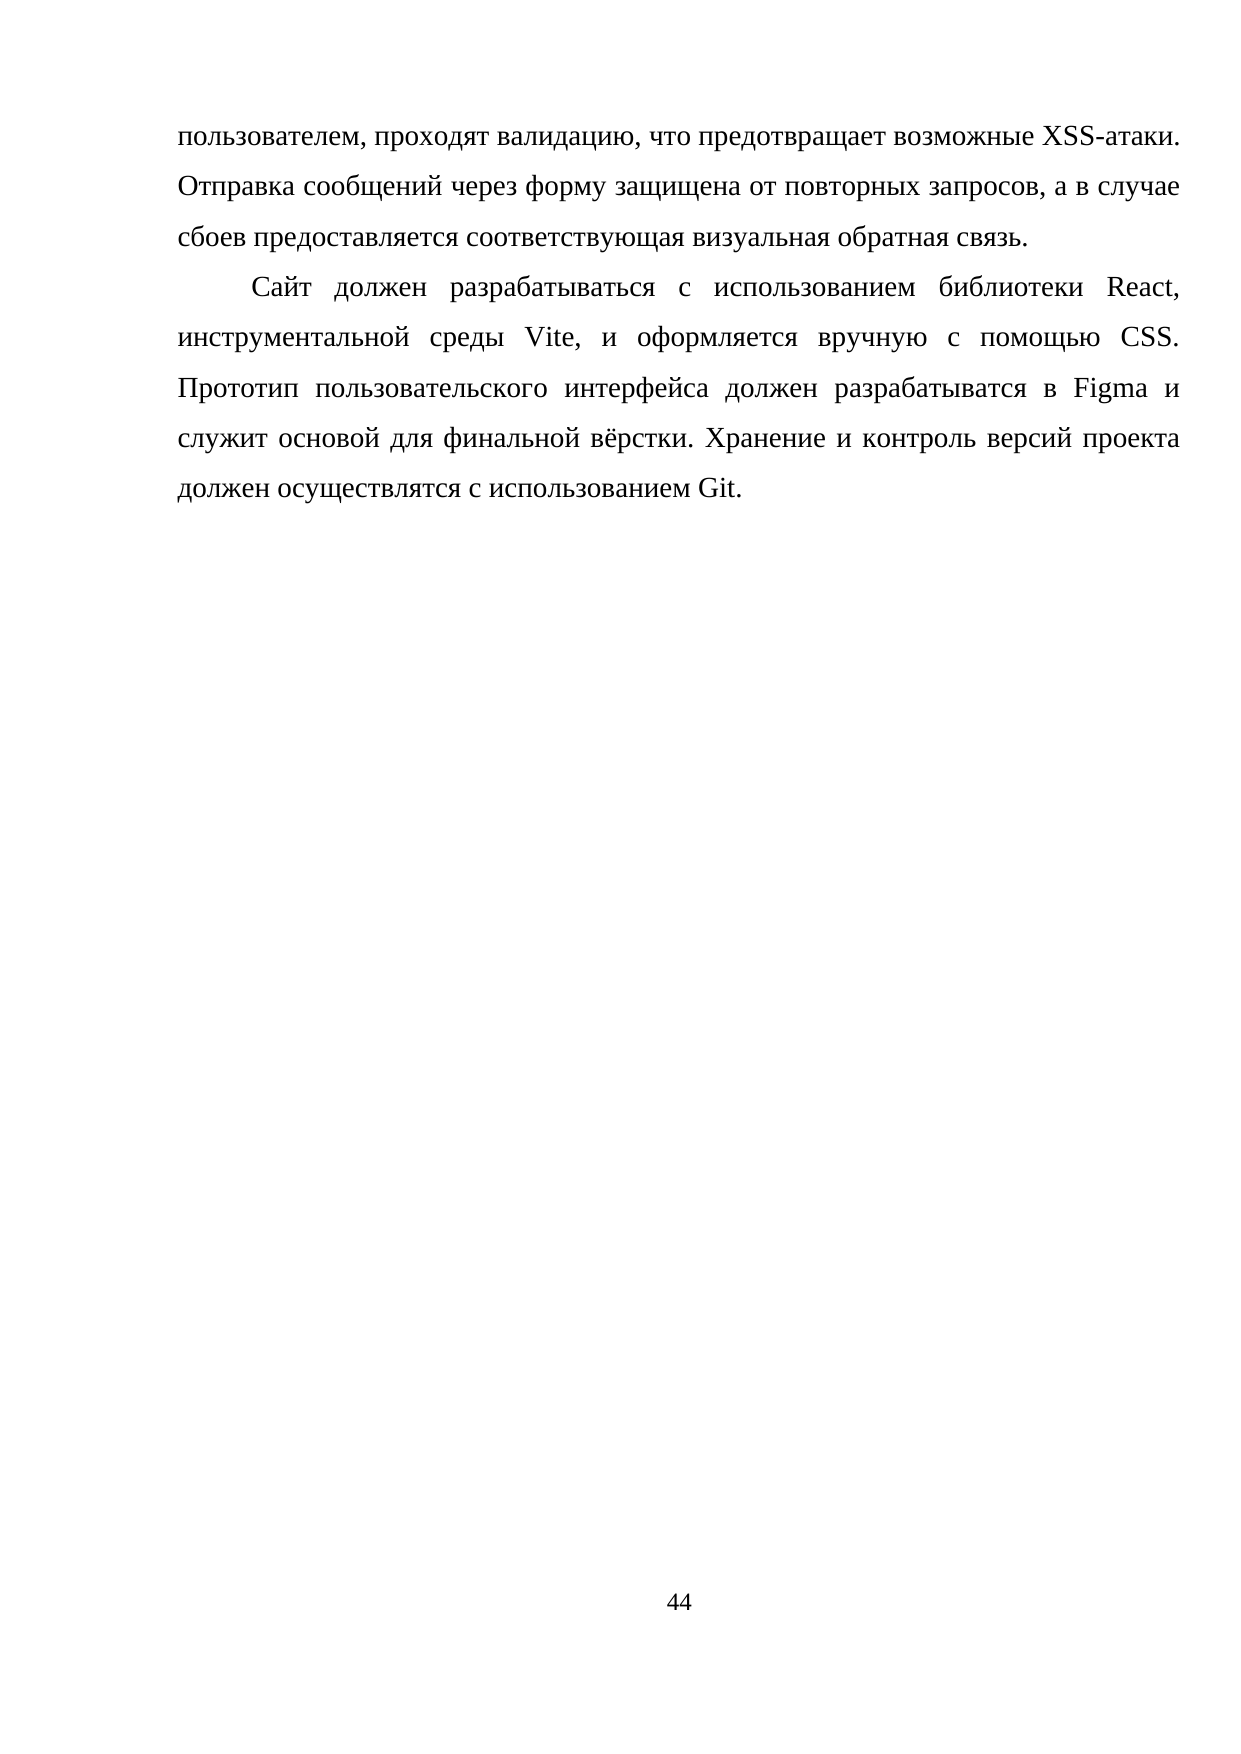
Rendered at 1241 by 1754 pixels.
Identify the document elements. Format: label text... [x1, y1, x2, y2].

text Сайт должен разрабатываться с использованием библиотеки React, инструментальной среды Vite, и оформляется вручную с помощью CSS. Прототип пользовательского интерфейса должен разрабатыватся в Figma и служит основой для финальной вёрстки. Хранение и контроль версий проекта должен осуществлятся с использованием Git. [177, 269, 1181, 504]
